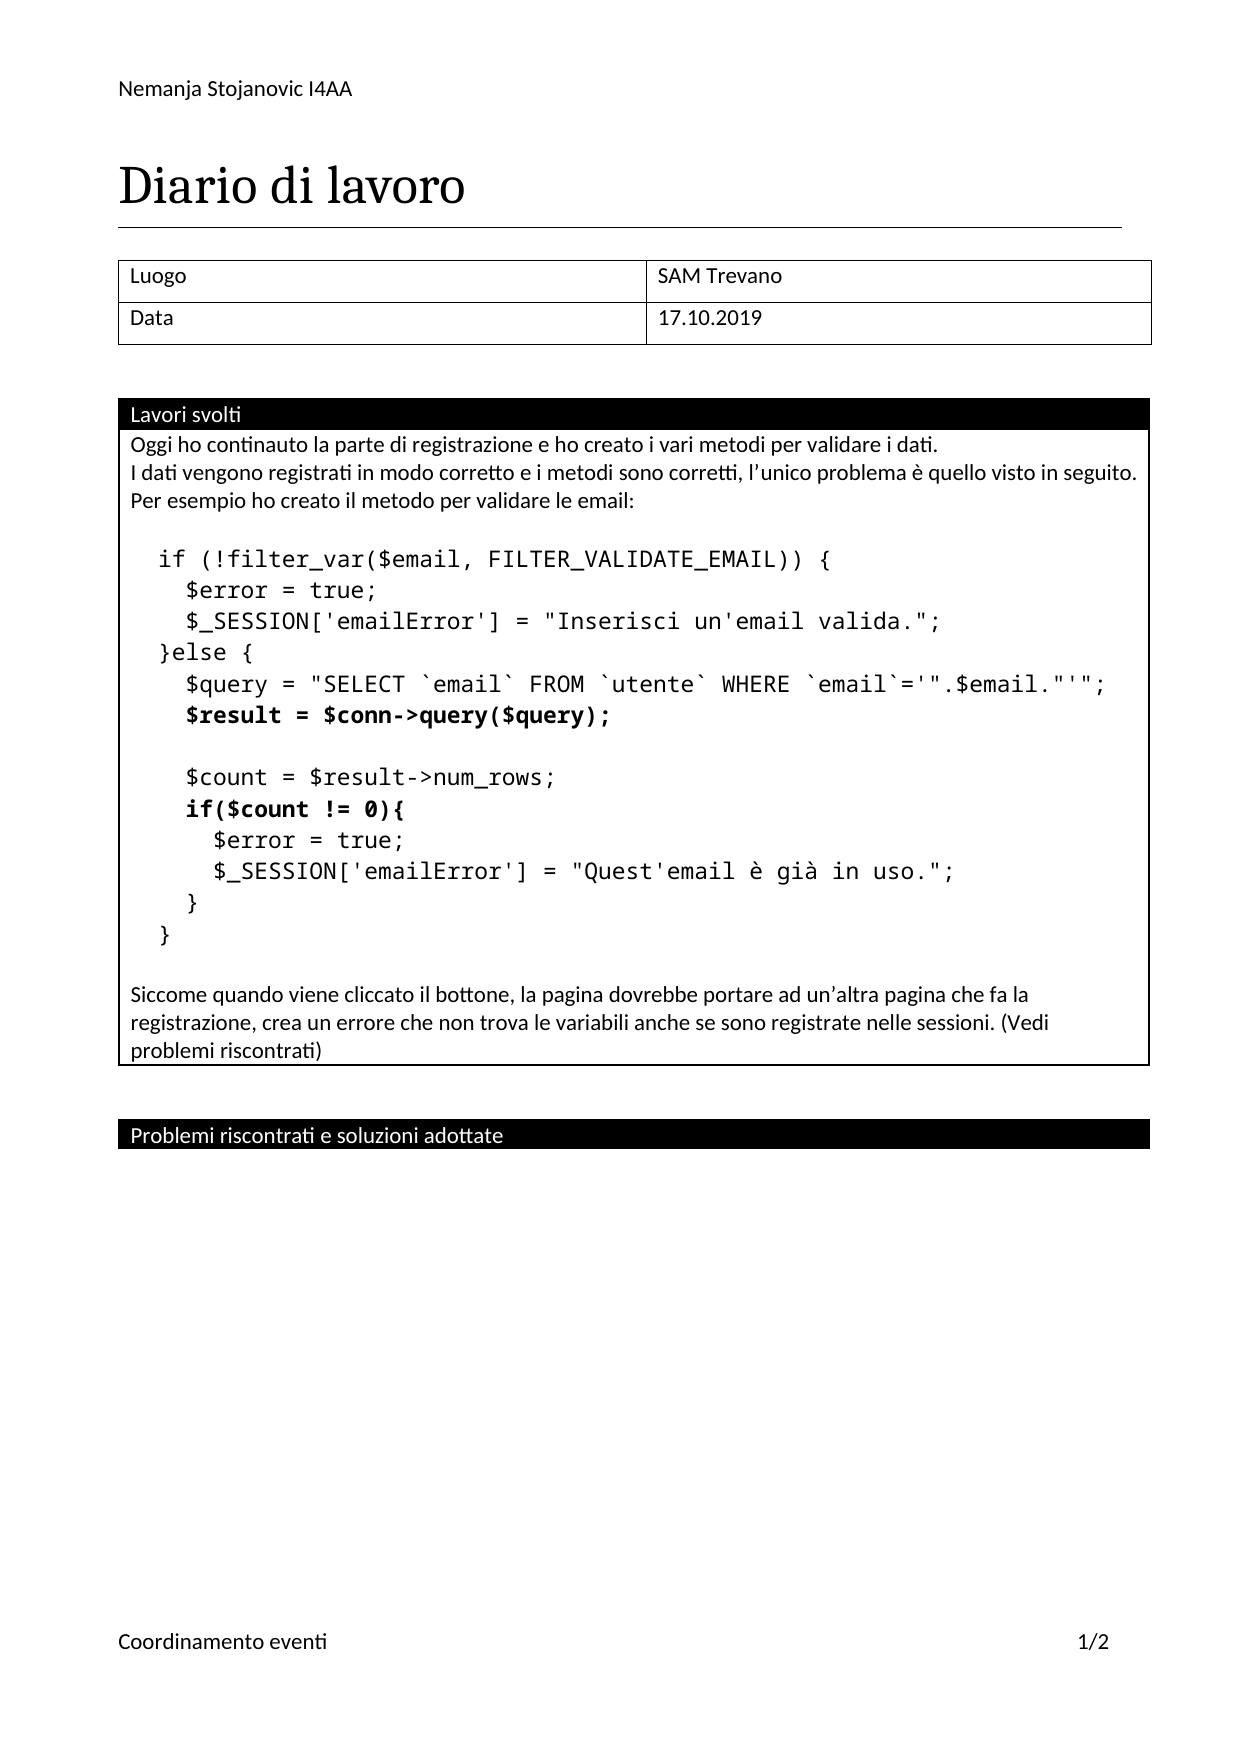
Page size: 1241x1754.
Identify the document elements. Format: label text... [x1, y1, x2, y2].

table_header Problemi riscontrati e soluzioni adottate [120, 1121, 1148, 1149]
table_cell 17.10.2019 [647, 303, 1151, 344]
table_header Lavori svolti [120, 400, 1148, 428]
table_header Luogo [119, 261, 646, 302]
table_cell Oggi ho continauto la parte di registrazione e ho creato i vari metodi per validare i dati. I dati vengono registrati in modo corretto e i metodi sono corretti, l’unico problema è quello visto in seguito. Per esempio ho creato il metodo per validare le email: if (!filter_var($email, FILTER_VALIDATE_EMAIL)) { $error = true; $_SESSION['emailError'] = "Inserisci un'email valida."; }else { $query = "SELECT `email` FROM `utente` WHERE `email`='".$email."'"; $result = $conn->query($query); $count = $result->num_rows; if($count != 0){ $error = true; $_SESSION['emailError'] = "Quest'email è già in uso."; } } Siccome quando viene cliccato il bottone, la pagina dovrebbe portare ad un’altra pagina che fa la registrazione, crea un errore che non trova le variabili anche se sono registrate nelle sessioni. (Vedi problemi riscontrati) [120, 430, 1148, 1064]
title Diario di lavoro [118, 155, 1122, 227]
table_header SAM Trevano [647, 261, 1151, 302]
table_cell Data [119, 303, 646, 344]
